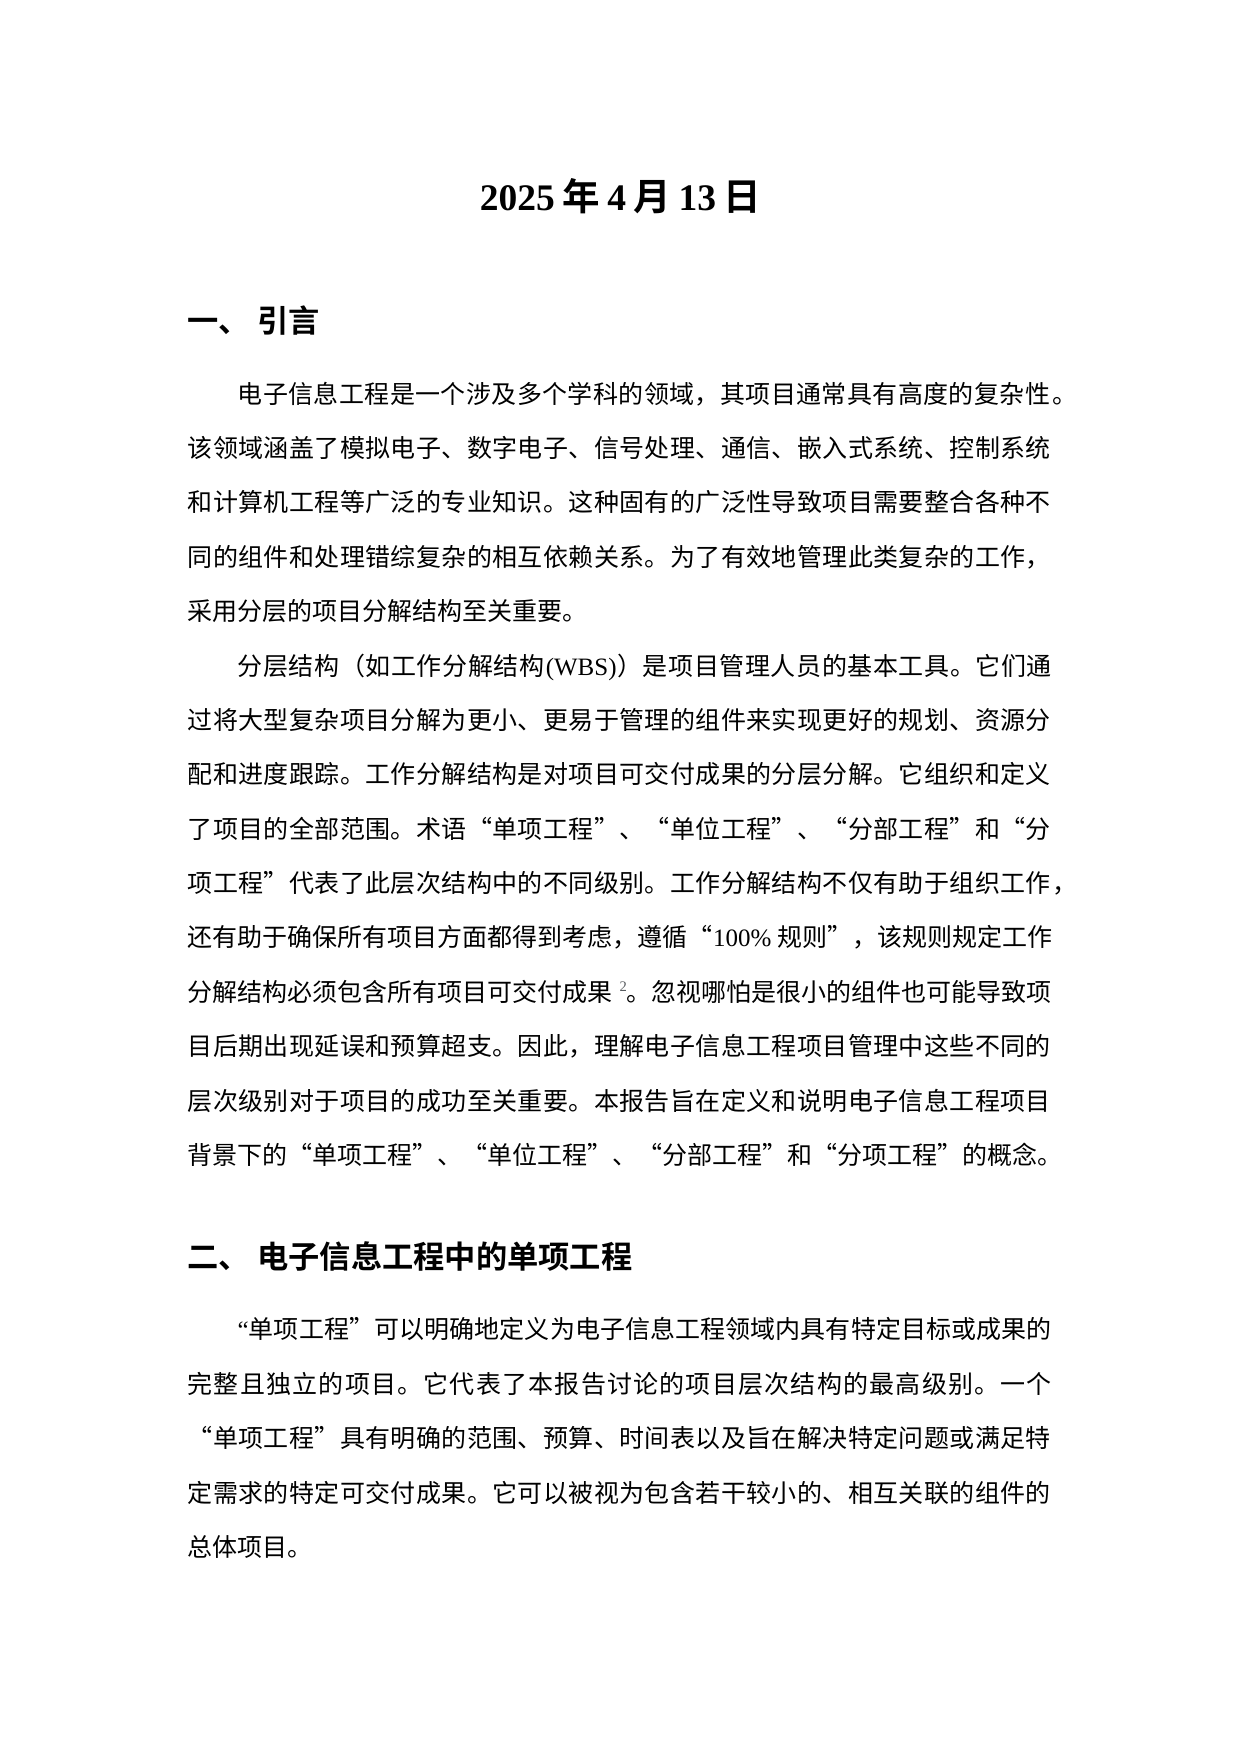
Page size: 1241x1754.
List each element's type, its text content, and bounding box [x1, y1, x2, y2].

text 电子信息工程中的单项工程 [187, 1222, 1053, 1287]
text 2025年4月13日 [187, 162, 1053, 227]
text 电子信息工程是一个涉及多个学科的领域，其项目通常具有高度的复杂性。该领域涵盖了模拟电子、数字电子、信号处理、通信、嵌入式系统、控制系统和计算机工程等广泛的专业知识。这种固有的广泛性导致项目需要整合各种不同的组件和处理错综复杂的相互依赖关系。为了有效地管理此类复杂的工作，采用分层的项目分解结构至关重要。 [187, 374, 1053, 628]
text 分层结构（如工作分解结构(WBS)）是项目管理人员的基本工具。它们通过将大型复杂项目分解为更小、更易于管理的组件来实现更好的规划、资源分配和进度跟踪。工作分解结构是对项目可交付成果的分层分解。它组织和定义了项目的全部范围。术语“单项工程”、“单位工程”、“分部工程”和“分项工程”代表了此层次结构中的不同级别。工作分解结构不仅有助于组织工作，还有助于确保所有项目方面都得到考虑，遵循“100% 规则”，该规则规定工作分解结构必须包含所有项目可交付成果 2。忽视哪怕是很小的组件也可能导致项目后期出现延误和预算超支。因此，理解电子信息工程项目管理中这些不同的层次级别对于项目的成功至关重要。本报告旨在定义和说明电子信息工程项目背景下的“单项工程”、“单位工程”、“分部工程”和“分项工程”的概念。 [187, 646, 1053, 1172]
text “单项工程”可以明确地定义为电子信息工程领域内具有特定目标或成果的完整且独立的项目。它代表了本报告讨论的项目层次结构的最高级别。一个“单项工程”具有明确的范围、预算、时间表以及旨在解决特定问题或满足特定需求的特定可交付成果。它可以被视为包含若干较小的、相互关联的组件的总体项目。 [187, 1310, 1053, 1564]
text 引言 [187, 287, 1053, 352]
